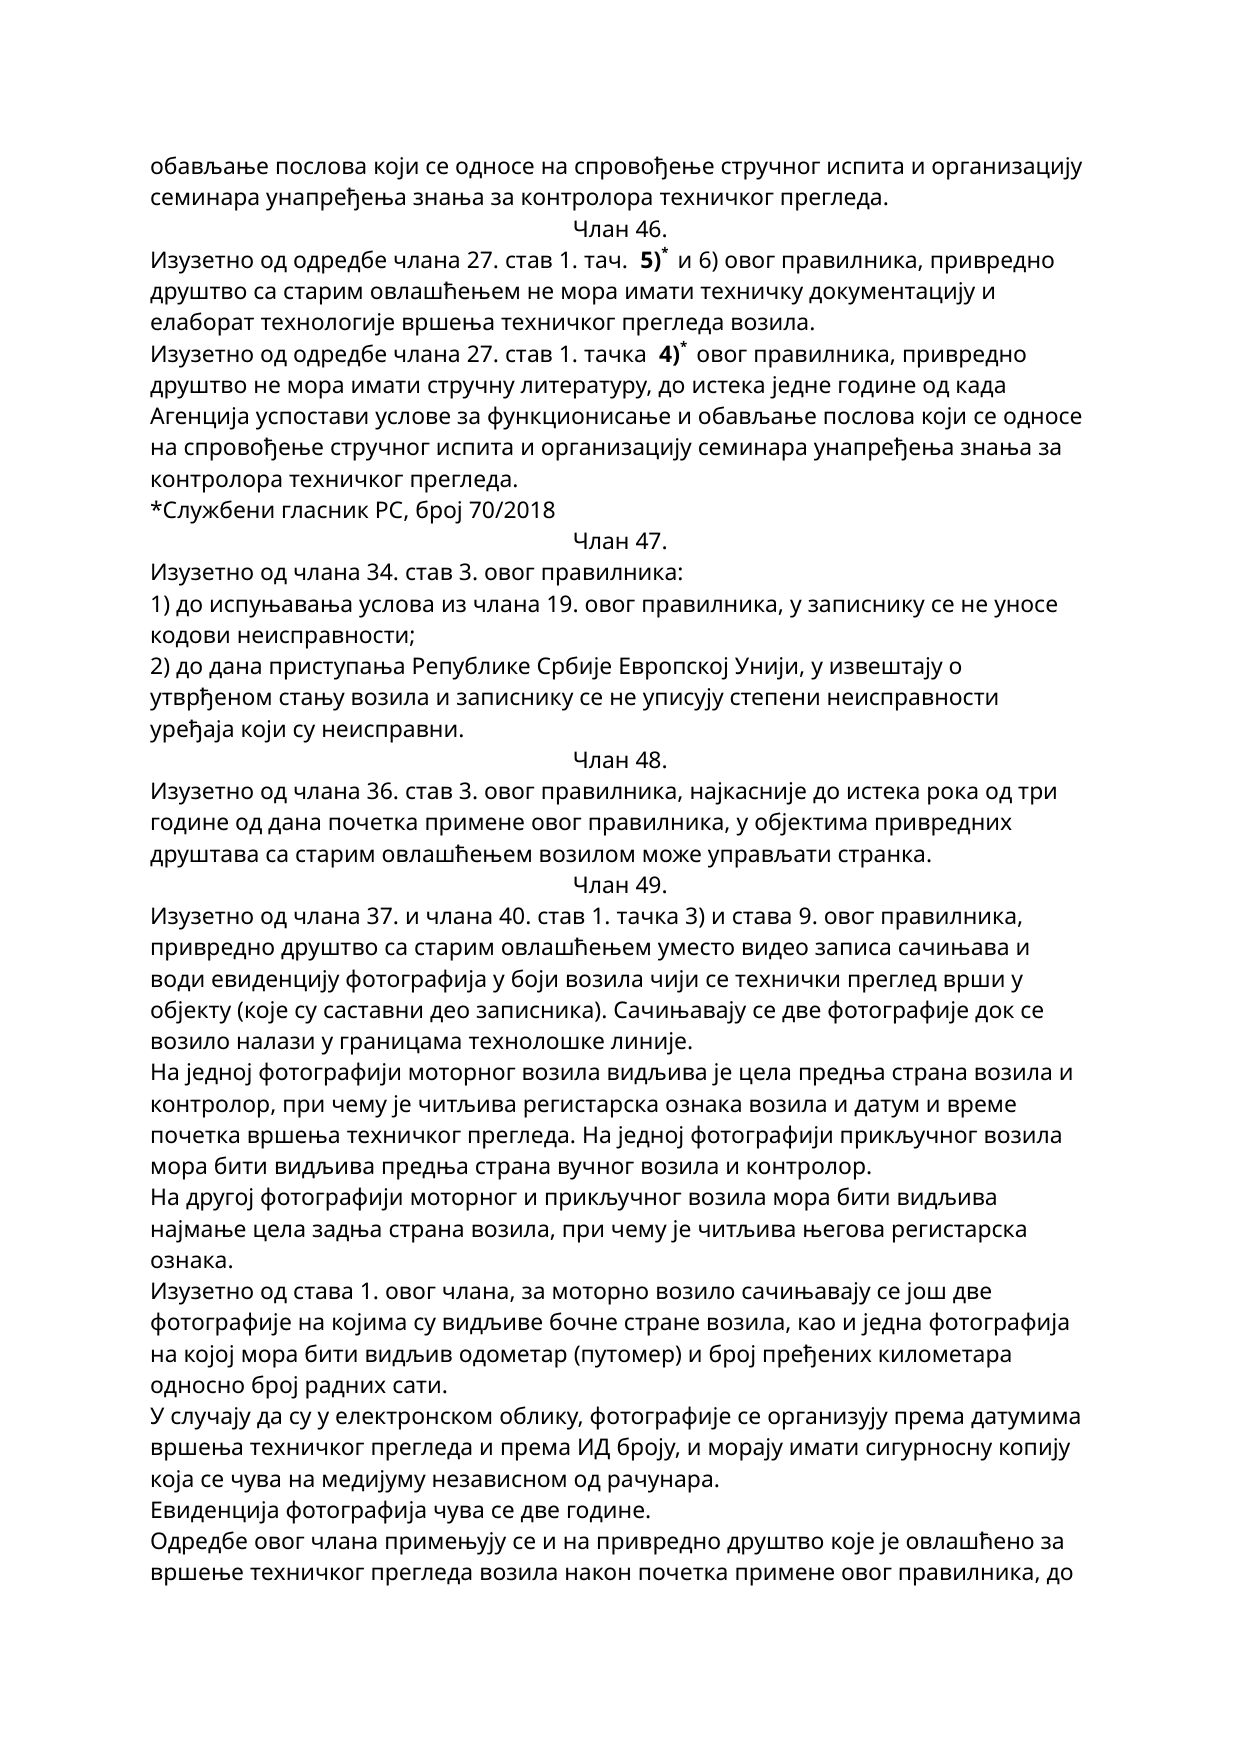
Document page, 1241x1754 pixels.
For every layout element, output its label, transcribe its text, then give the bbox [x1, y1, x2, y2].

text *Службени гласник РС, број 70/2018 [150, 806, 1090, 837]
text Изузетно од члана 34. став 3. овог правилника: [150, 869, 1090, 900]
text Члан 45. [150, 244, 1090, 275]
text На једној фотографији моторног возила видљива је цела предња страна возила и контролор, при чему је читљива регистарска ознака возила и датум и време почетка вршења техничког прегледа. На једној фотографији прикључног возила мора бити видљива предња страна вучног возила и контролор. [150, 1369, 1090, 1494]
text Члан 49. [150, 1181, 1090, 1212]
text Члан 48. [150, 1056, 1090, 1087]
text Одредбе члана 24. овог правилника примењују се приликом утврђивања боје возила које се први пут региструје и за возило коме се мења саобраћајна дозвола након почетка примене овог правилника. [150, 150, 1090, 244]
text 2) до дана приступања Републике Србије Европској Унији, у извештају о утврђеном стању возила и записнику се не уписују степени неисправности уређаја који су неисправни. [150, 962, 1090, 1056]
text Одредбе члана 26. овог правилника, које се односе на услове које мора испунити контролор техничког прегледа возила у погледу поседовања дозволе (лиценце), обуке за контролора техничког прегледа и полагања стручног испита, не примењују се на привредно друштво које поднесе захтев за добијање овлашћења за вршење техничког прегледа након почетка примене овог правилника, до истека једне године од када Агенција успостави услове за функционисање и обављање послова који се односе на спровођење стручног испита и организацију семинара унапређења знања за контролора техничког прегледа. [150, 275, 1090, 525]
text Изузетно од члана 37. и члана 40. став 1. тачка 3) и става 9. овог правилника, привредно друштво са старим овлашћењем уместо видео записа сачињава и води евиденцију фотографија у боји возила чији се технички преглед врши у објекту (које су саставни део записника). Сачињавају се две фотографије док се возило налази у границама технолошке линије. [150, 1212, 1090, 1369]
text Члан 46. [150, 525, 1090, 556]
text Изузетно од члана 36. став 3. овог правилника, најкасније до истека рока од три године од дана почетка примене овог правилника, у објектима привредних друштава са старим овлашћењем возилом може управљати странка. [150, 1087, 1090, 1181]
text 1) до испуњавања услова из члана 19. овог правилника, у записнику се не уносе кодови неисправности; [150, 900, 1090, 962]
text Изузетно од одредбе члана 27. став 1. тач. 5)* и 6) овог правилника, привредно друштво са старим овлашћењем не мора имати техничку документацију и елаборат технологије вршења техничког прегледа возила. [150, 556, 1090, 650]
text Изузетно од одредбе члана 27. став 1. тачка 4)* овог правилника, привредно друштво не мора имати стручну литературу, до истека једне године од када Агенција успостави услове за функционисање и обављање послова који се односе на спровођење стручног испита и организацију семинара унапређења знања за контролора техничког прегледа. [150, 650, 1090, 806]
text На другој фотографији моторног и прикључног возила мора бити видљива најмање цела задња страна возила, при чему је читљива његова регистарска ознака. [150, 1494, 1090, 1587]
text Члан 47. [150, 837, 1090, 869]
